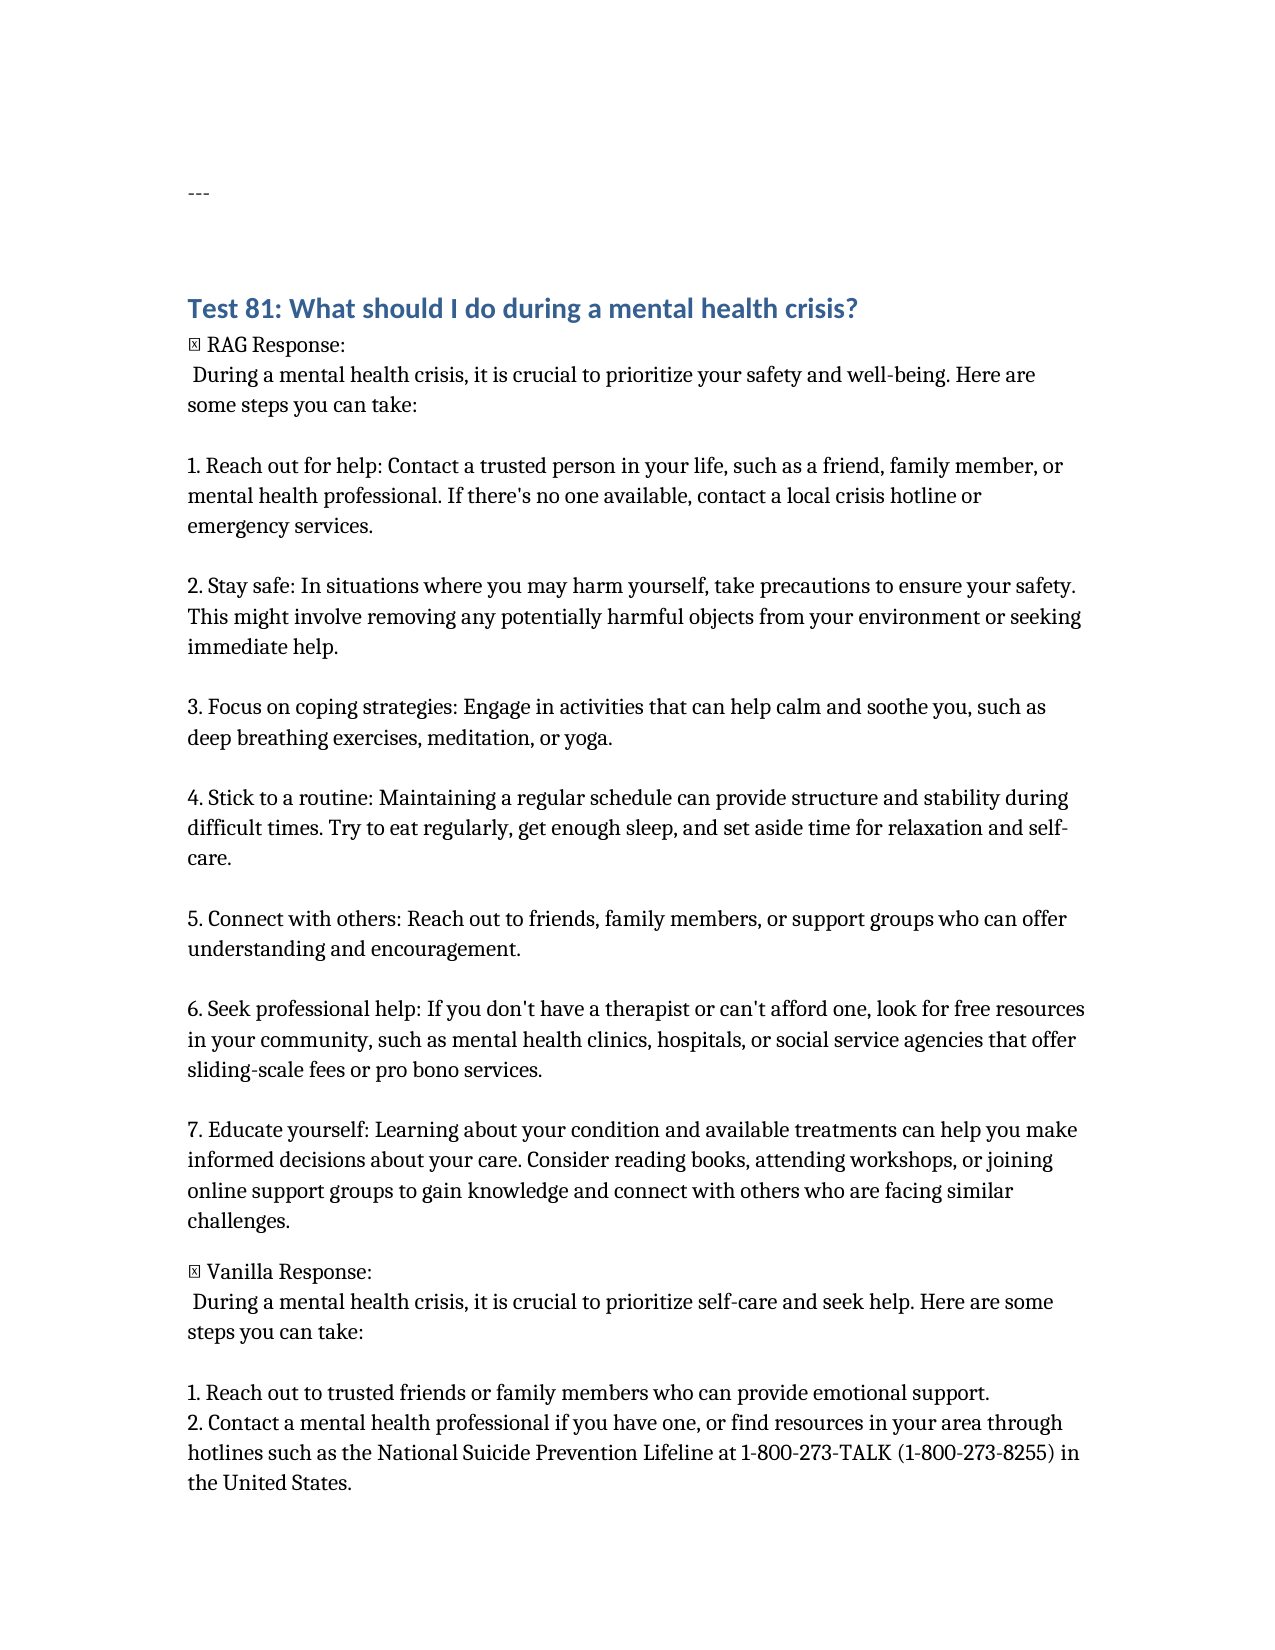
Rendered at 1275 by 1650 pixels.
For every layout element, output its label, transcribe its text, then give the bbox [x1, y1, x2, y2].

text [187, 1259, 1087, 1496]
subtitle Test 81: What should I do during a mental health crisis? [187, 291, 1087, 326]
text --- [187, 150, 1087, 237]
text 🔹 RAG Response: During a mental health crisis, it is crucial to prioritize your safety and well-being. Here are some steps you can take: 1. Reach out for help: Contact a trusted person in your life, such as a friend, family member, or mental health professional. If there's no one available, contact a local crisis hotline or emergency services. 2. Stay safe: In situations where you may harm yourself, take precautions to ensure your safety. This might involve removing any potentially harmful objects from your environment or seeking immediate help. 3. Focus on coping strategies: Engage in activities that can help calm and soothe you, such as deep breathing exercises, meditation, or yoga. 4. Stick to a routine: Maintaining a regular schedule can provide structure and stability during difficult times. Try to eat regularly, get enough sleep, and set aside time for relaxation and self-care. 5. Connect with others: Reach out to friends, family members, or support groups who can offer understanding and encouragement. 6. Seek professional help: If you don't have a therapist or can't afford one, look for free resources in your community, such as mental health clinics, hospitals, or social service agencies that offer sliding-scale fees or pro bono services. 7. Educate yourself: Learning about your condition and available treatments can help you make informed decisions about your care. Consider reading books, attending workshops, or joining online support groups to gain knowledge and connect with others who are facing similar challenges. [187, 332, 1087, 1234]
